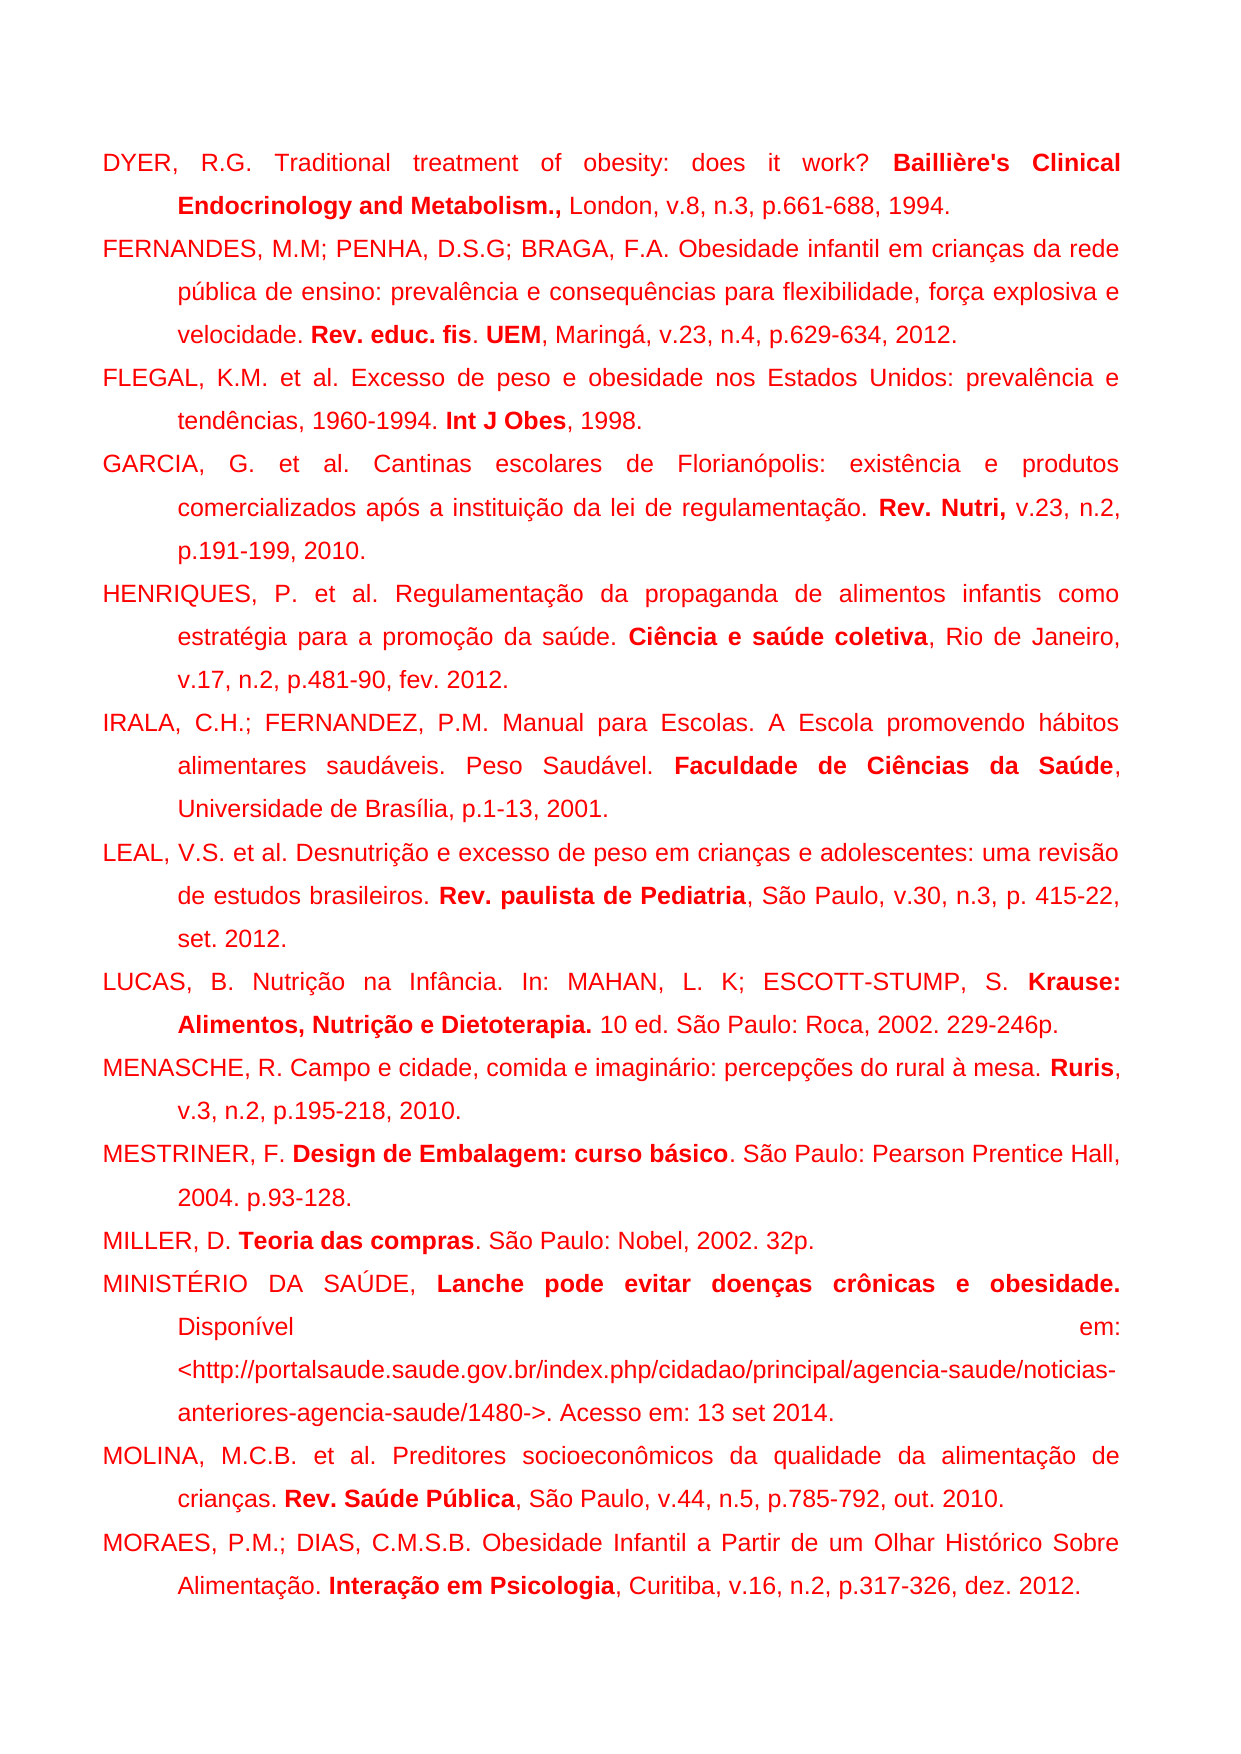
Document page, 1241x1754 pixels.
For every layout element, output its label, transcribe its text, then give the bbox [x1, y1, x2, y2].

text MESTRINER, F. Design de Embalagem: curso básico. São Paulo: Pearson Prentice Hall, 2004. p.93-128. [102, 1139, 1121, 1211]
text FLEGAL, K.M. et al. Excesso de peso e obesidade nos Estados Unidos: prevalência e tendências, 1960-1994. Int J Obes, 1998. [102, 363, 1121, 435]
text LUCAS, B. Nutrição na Infância. In: MAHAN, L. K; ESCOTT-STUMP, S. Krause: Alimentos, Nutrição e Dietoterapia. 10 ed. São Paulo: Roca, 2002. 229-246p. [102, 967, 1121, 1039]
text MORAES, P.M.; DIAS, C.M.S.B. Obesidade Infantil a Partir de um Olhar Histórico Sobre Alimentação. Interação em Psicologia, Curitiba, v.16, n.2, p.317-326, dez. 2012. [102, 1528, 1121, 1599]
text LEAL, V.S. et al. Desnutrição e excesso de peso em crianças e adolescentes: uma revisão de estudos brasileiros. Rev. paulista de Pediatria, São Paulo, v.30, n.3, p. 415-22, set. 2012. [102, 838, 1121, 953]
text GARCIA, G. et al. Cantinas escolares de Florianópolis: existência e produtos comercializados após a instituição da lei de regulamentação. Rev. Nutri, v.23, n.2, p.191-199, 2010. [102, 449, 1121, 564]
text MOLINA, M.C.B. et al. Preditores socioeconômicos da qualidade da alimentação de crianças. Rev. Saúde Pública, São Paulo, v.44, n.5, p.785-792, out. 2010. [102, 1441, 1121, 1513]
text MENASCHE, R. Campo e cidade, comida e imaginário: percepções do rural à mesa. Ruris, v.3, n.2, p.195-218, 2010. [102, 1053, 1121, 1125]
text DYER, R.G. Traditional treatment of obesity: does it work? Baillière's Clinical Endocrinology and Metabolism., London, v.8, n.3, p.661-688, 1994. [102, 148, 1121, 219]
text MILLER, D. Teoria das compras. São Paulo: Nobel, 2002. 32p. [102, 1226, 1121, 1254]
text HENRIQUES, P. et al. Regulamentação da propaganda de alimentos infantis como estratégia para a promoção da saúde. Ciência e saúde coletiva, Rio de Janeiro, v.17, n.2, p.481-90, fev. 2012. [102, 579, 1121, 694]
text FERNANDES, M.M; PENHA, D.S.G; BRAGA, F.A. Obesidade infantil em crianças da rede pública de ensino: prevalência e consequências para flexibilidade, força explosiva e velocidade. Rev. educ. fis. UEM, Maringá, v.23, n.4, p.629-634, 2012. [102, 234, 1121, 349]
text IRALA, C.H.; FERNANDEZ, P.M. Manual para Escolas. A Escola promovendo hábitos alimentares saudáveis. Peso Saudável. Faculdade de Ciências da Saúde, Universidade de Brasília, p.1-13, 2001. [102, 708, 1121, 823]
text MINISTÉRIO DA SAÚDE, Lanche pode evitar doenças crônicas e obesidade. Disponível em: <http://portalsaude.saude.gov.br/index.php/cidadao/principal/agencia-saude/noticias-anteriores-agencia-saude/1480->. Acesso em: 13 set 2014. [102, 1269, 1121, 1427]
